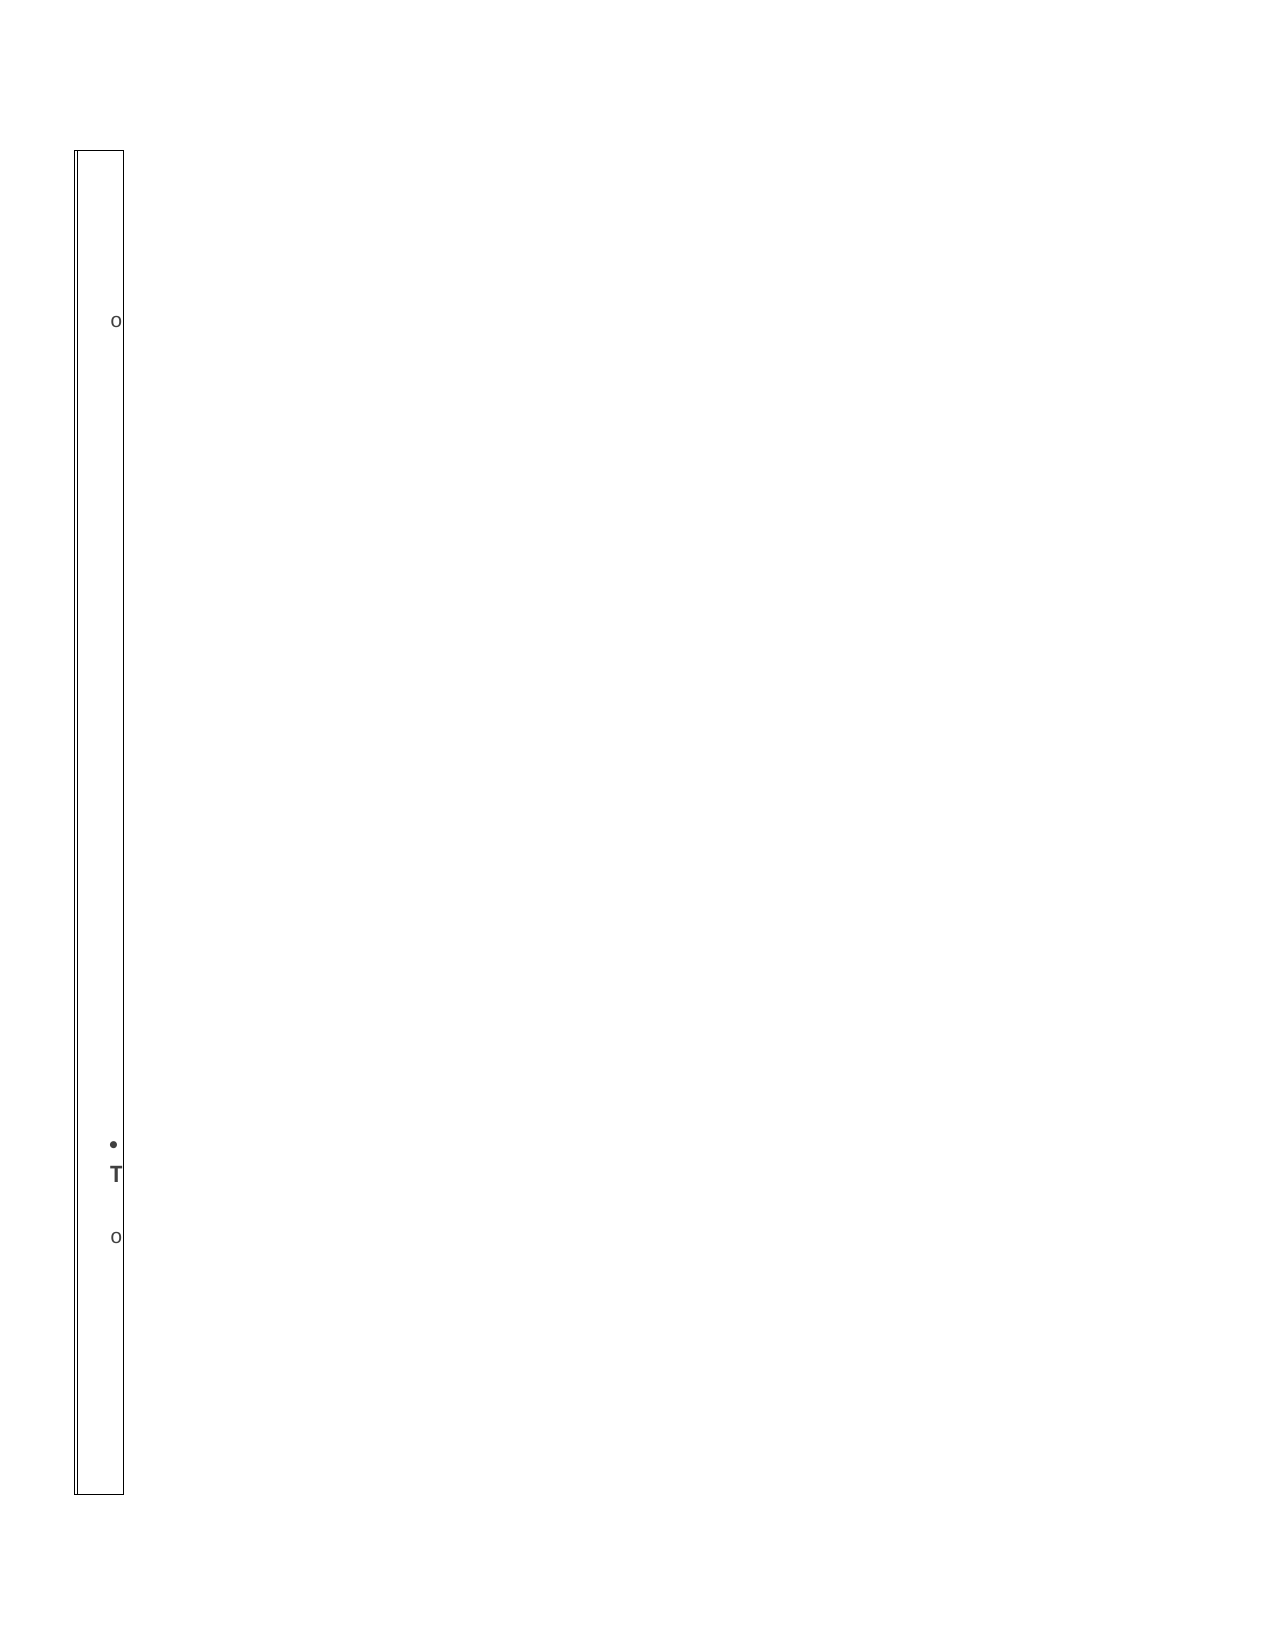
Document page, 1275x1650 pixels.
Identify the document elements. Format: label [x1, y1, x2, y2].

table_cell [78, 151, 123, 1494]
